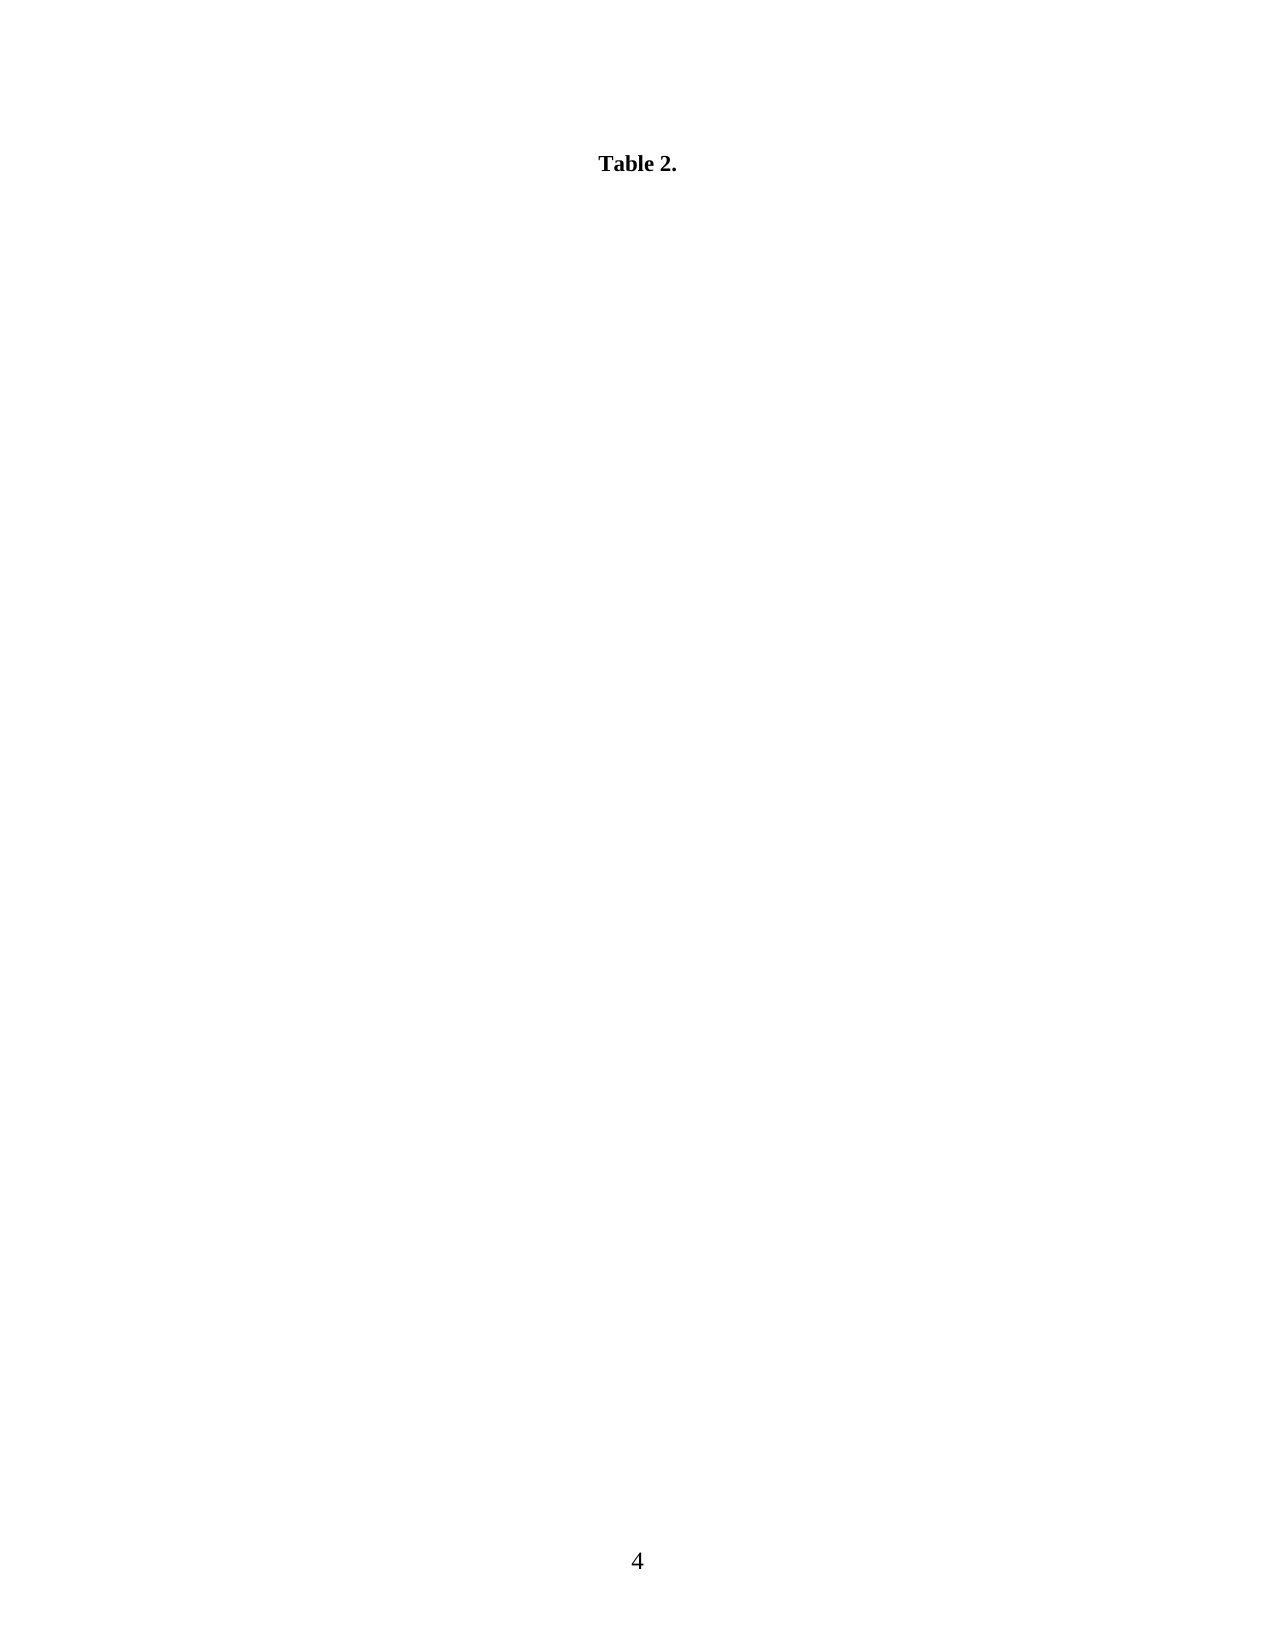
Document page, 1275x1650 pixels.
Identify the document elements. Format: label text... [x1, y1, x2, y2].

text Table 2. [112, 150, 1162, 176]
